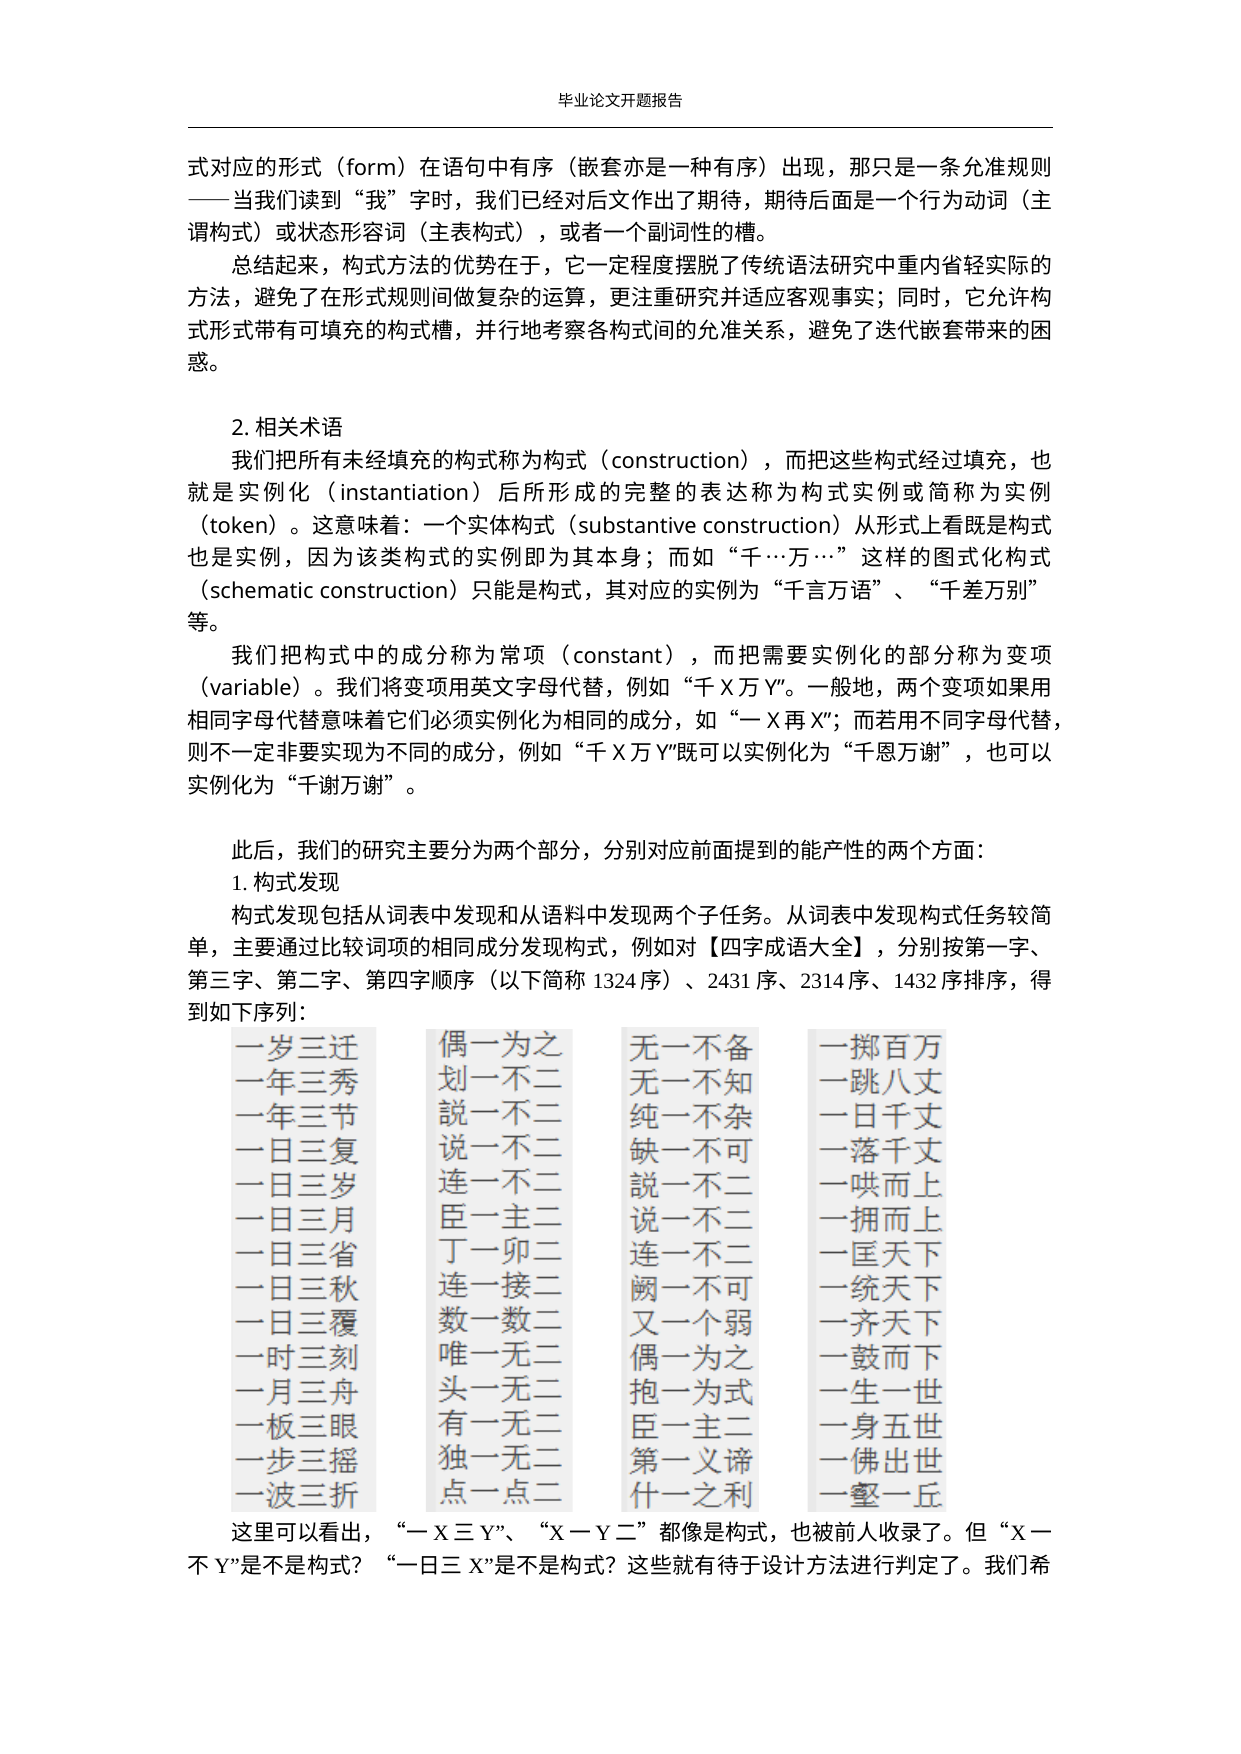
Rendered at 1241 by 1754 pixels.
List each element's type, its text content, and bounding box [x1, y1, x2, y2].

picture [425, 1029, 573, 1512]
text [187, 1515, 1053, 1580]
text 构式发现包括从词表中发现和从语料中发现两个子任务。从词表中发现构式任务较简单，主要通过比较词项的相同成分发现构式，例如对【四字成语大全】，分别按第一字、第三字、第二字、第四字顺序（以下简称1324序）、2431序、2314序、1432序排序，得到如下序列： [187, 897, 1053, 1027]
text 1. 构式发现 [187, 865, 1053, 897]
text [187, 150, 1053, 247]
picture [231, 1027, 377, 1512]
picture [621, 1027, 759, 1512]
text 总结起来，构式方法的优势在于，它一定程度摆脱了传统语法研究中重内省轻实际的方法，避免了在形式规则间做复杂的运算，更注重研究并适应客观事实；同时，它允许构式形式带有可填充的构式槽，并行地考察各构式间的允准关系，避免了迭代嵌套带来的困惑。 [187, 247, 1053, 377]
text 我们把构式中的成分称为常项（constant），而把需要实例化的部分称为变项（variable）。我们将变项用英文字母代替，例如“千X万Y”。一般地，两个变项如果用相同字母代替意味着它们必须实例化为相同的成分，如“一X再X”；而若用不同字母代替，则不一定非要实现为不同的成分，例如“千X万Y”既可以实例化为“千恩万谢”，也可以实例化为“千谢万谢”。 [187, 637, 1053, 800]
text 此后，我们的研究主要分为两个部分，分别对应前面提到的能产性的两个方面： [187, 832, 1053, 865]
text 2. 相关术语 [187, 410, 1053, 442]
picture [807, 1029, 947, 1512]
text 我们把所有未经填充的构式称为构式（construction），而把这些构式经过填充，也就是实例化（instantiation）后所形成的完整的表达称为构式实例或简称为实例（token）。这意味着：一个实体构式（substantive construction）从形式上看既是构式也是实例，因为该类构式的实例即为其本身；而如“千…万…”这样的图式化构式（schematic construction）只能是构式，其对应的实例为“千言万语”、“千差万别”等。 [187, 442, 1053, 637]
